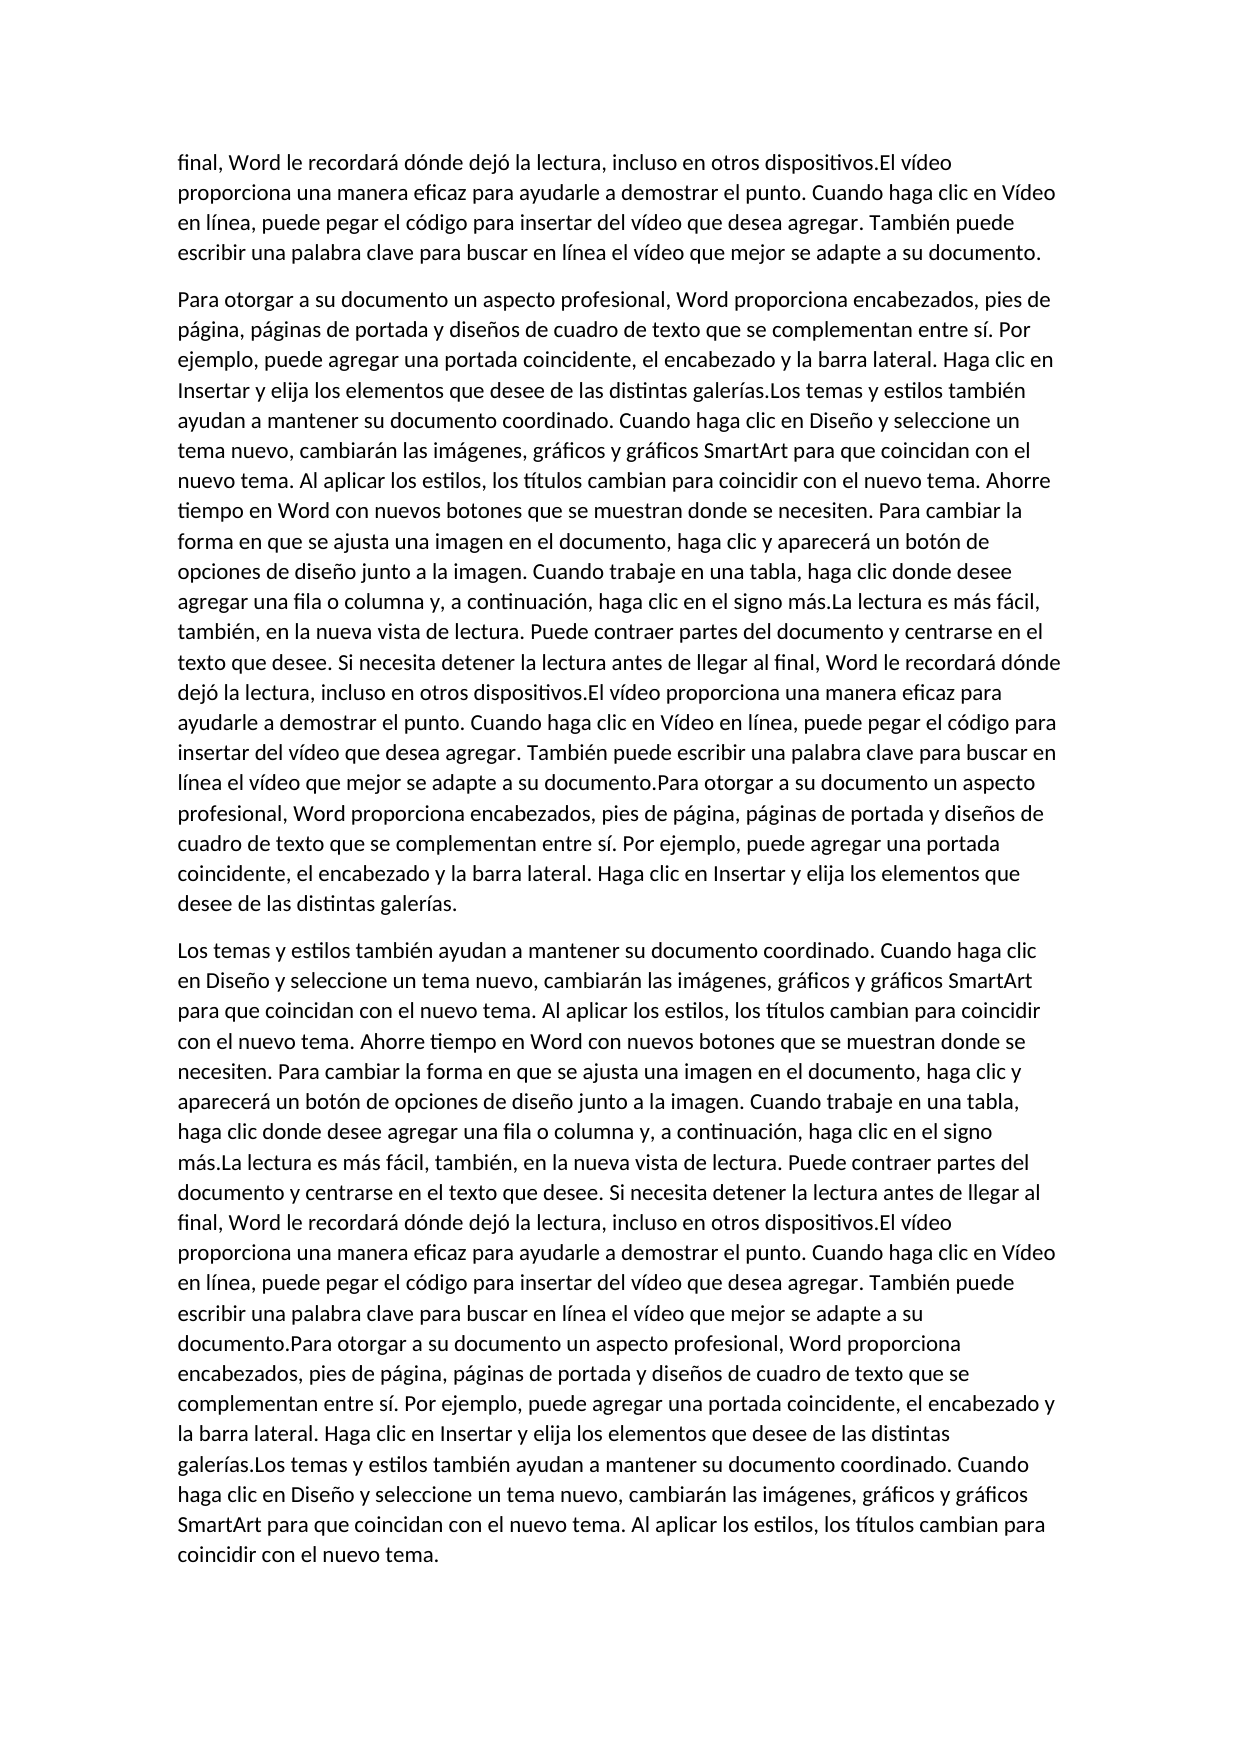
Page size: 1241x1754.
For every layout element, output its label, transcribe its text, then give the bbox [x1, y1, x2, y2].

text Para otorgar a su documento un aspecto profesional, Word proporciona encabezados, pies de página, páginas de portada y diseños de cuadro de texto que se complementan entre sí. Por ejemplo, puede agregar una portada coincidente, el encabezado y la barra lateral. Haga clic en Insertar y elija los elementos que desee de las distintas galerías.Los temas y estilos también ayudan a mantener su documento coordinado. Cuando haga clic en Diseño y seleccione un tema nuevo, cambiarán las imágenes, gráficos y gráficos SmartArt para que coincidan con el nuevo tema. Al aplicar los estilos, los títulos cambian para coincidir con el nuevo tema. Ahorre tiempo en Word con nuevos botones que se muestran donde se necesiten. Para cambiar la forma en que se ajusta una imagen en el documento, haga clic y aparecerá un botón de opciones de diseño junto a la imagen. Cuando trabaje en una tabla, haga clic donde desee agregar una fila o columna y, a continuación, haga clic en el signo más.La lectura es más fácil, también, en la nueva vista de lectura. Puede contraer partes del documento y centrarse en el texto que desee. Si necesita detener la lectura antes de llegar al final, Word le recordará dónde dejó la lectura, incluso en otros dispositivos.El vídeo proporciona una manera eficaz para ayudarle a demostrar el punto. Cuando haga clic en Vídeo en línea, puede pegar el código para insertar del vídeo que desea agregar. También puede escribir una palabra clave para buscar en línea el vídeo que mejor se adapte a su documento.Para otorgar a su documento un aspecto profesional, Word proporciona encabezados, pies de página, páginas de portada y diseños de cuadro de texto que se complementan entre sí. Por ejemplo, puede agregar una portada coincidente, el encabezado y la barra lateral. Haga clic en Insertar y elija los elementos que desee de las distintas galerías. [177, 285, 1063, 917]
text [177, 148, 1063, 266]
text Los temas y estilos también ayudan a mantener su documento coordinado. Cuando haga clic en Diseño y seleccione un tema nuevo, cambiarán las imágenes, gráficos y gráficos SmartArt para que coincidan con el nuevo tema. Al aplicar los estilos, los títulos cambian para coincidir con el nuevo tema. Ahorre tiempo en Word con nuevos botones que se muestran donde se necesiten. Para cambiar la forma en que se ajusta una imagen en el documento, haga clic y aparecerá un botón de opciones de diseño junto a la imagen. Cuando trabaje en una tabla, haga clic donde desee agregar una fila o columna y, a continuación, haga clic en el signo más.La lectura es más fácil, también, en la nueva vista de lectura. Puede contraer partes del documento y centrarse en el texto que desee. Si necesita detener la lectura antes de llegar al final, Word le recordará dónde dejó la lectura, incluso en otros dispositivos.El vídeo proporciona una manera eficaz para ayudarle a demostrar el punto. Cuando haga clic en Vídeo en línea, puede pegar el código para insertar del vídeo que desea agregar. También puede escribir una palabra clave para buscar en línea el vídeo que mejor se adapte a su documento.Para otorgar a su documento un aspecto profesional, Word proporciona encabezados, pies de página, páginas de portada y diseños de cuadro de texto que se complementan entre sí. Por ejemplo, puede agregar una portada coincidente, el encabezado y la barra lateral. Haga clic en Insertar y elija los elementos que desee de las distintas galerías.Los temas y estilos también ayudan a mantener su documento coordinado. Cuando haga clic en Diseño y seleccione un tema nuevo, cambiarán las imágenes, gráficos y gráficos SmartArt para que coincidan con el nuevo tema. Al aplicar los estilos, los títulos cambian para coincidir con el nuevo tema. [177, 936, 1063, 1568]
